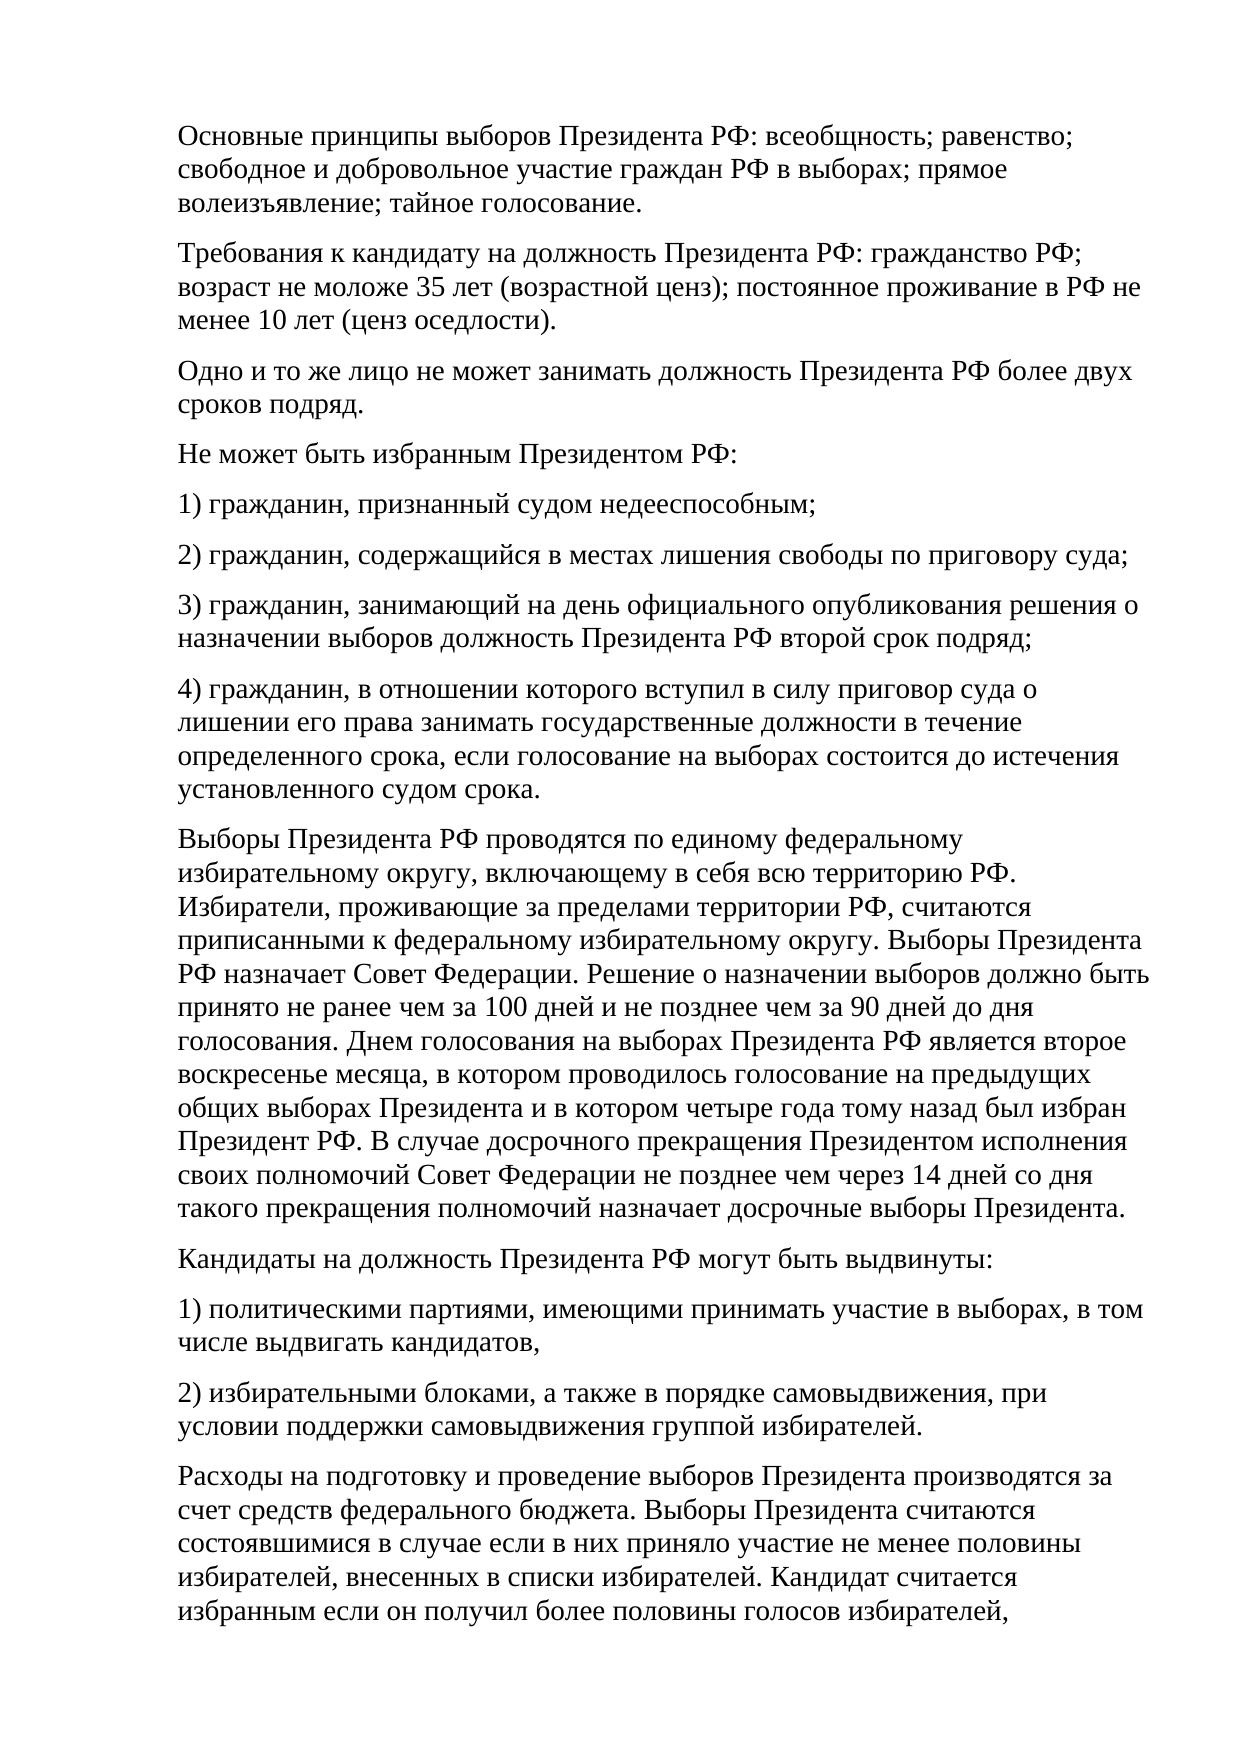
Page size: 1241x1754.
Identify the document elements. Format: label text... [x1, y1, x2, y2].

text Основные принципы выборов Президента РФ: всеобщность; равенство; свободное и добровольное участие граждан РФ в выборах; прямое волеизъявление; тайное голосование. [177, 118, 1152, 219]
text Требования к кандидату на должность Президента РФ: гражданство РФ; возраст не моложе 35 лет (возрастной ценз); постоянное проживание в РФ не менее 10 лет (ценз оседлости). [177, 235, 1152, 336]
text Одно и то же лицо не может занимать должность Президента РФ более двух сроков подряд. [177, 353, 1152, 420]
text 1) политическими партиями, имеющими принимать участие в выборах, в том числе выдвигать кандидатов, [177, 1291, 1152, 1358]
text 1) гражданин, признанный судом недееспособным; [177, 487, 1152, 520]
text 3) гражданин, занимающий на день официального опубликования решения о назначении выборов должность Президента РФ второй срок подряд; [177, 587, 1152, 654]
text Кандидаты на должность Президента РФ могут быть выдвинуты: [177, 1241, 1152, 1274]
text Выборы Президента РФ проводятся по единому федеральному избирательному округу, включающему в себя всю территорию РФ. Избиратели, проживающие за пределами территории РФ, считаются приписанными к федеральному избирательному округу. Выборы Президента РФ назначает Совет Федерации. Решение о назначении выборов должно быть принято не ранее чем за 100 дней и не позднее чем за 90 дней до дня голосования. Днем голосования на выборах Президента РФ является второе воскресенье месяца, в котором проводилось голосование на предыдущих общих выборах Президента и в котором четыре года тому назад был избран Президент РФ. В случае досрочного прекращения Президентом исполнения своих полномочий Совет Федерации не позднее чем через 14 дней со дня такого прекращения полномочий назначает досрочные выборы Президента. [177, 822, 1152, 1224]
text Не может быть избранным Президентом РФ: [177, 436, 1152, 470]
text 4) гражданин, в отношении которого вступил в силу приговор суда о лишении его права занимать государственные должности в течение определенного срока, если голосование на выборах состоится до истечения установленного судом срока. [177, 671, 1152, 805]
text 2) гражданин, содержащийся в местах лишения свободы по приговору суда; [177, 537, 1152, 570]
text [177, 1458, 1152, 1626]
text 2) избирательными блоками, а также в порядке самовыдвижения, при условии поддержки самовыдвижения группой избирателей. [177, 1375, 1152, 1442]
